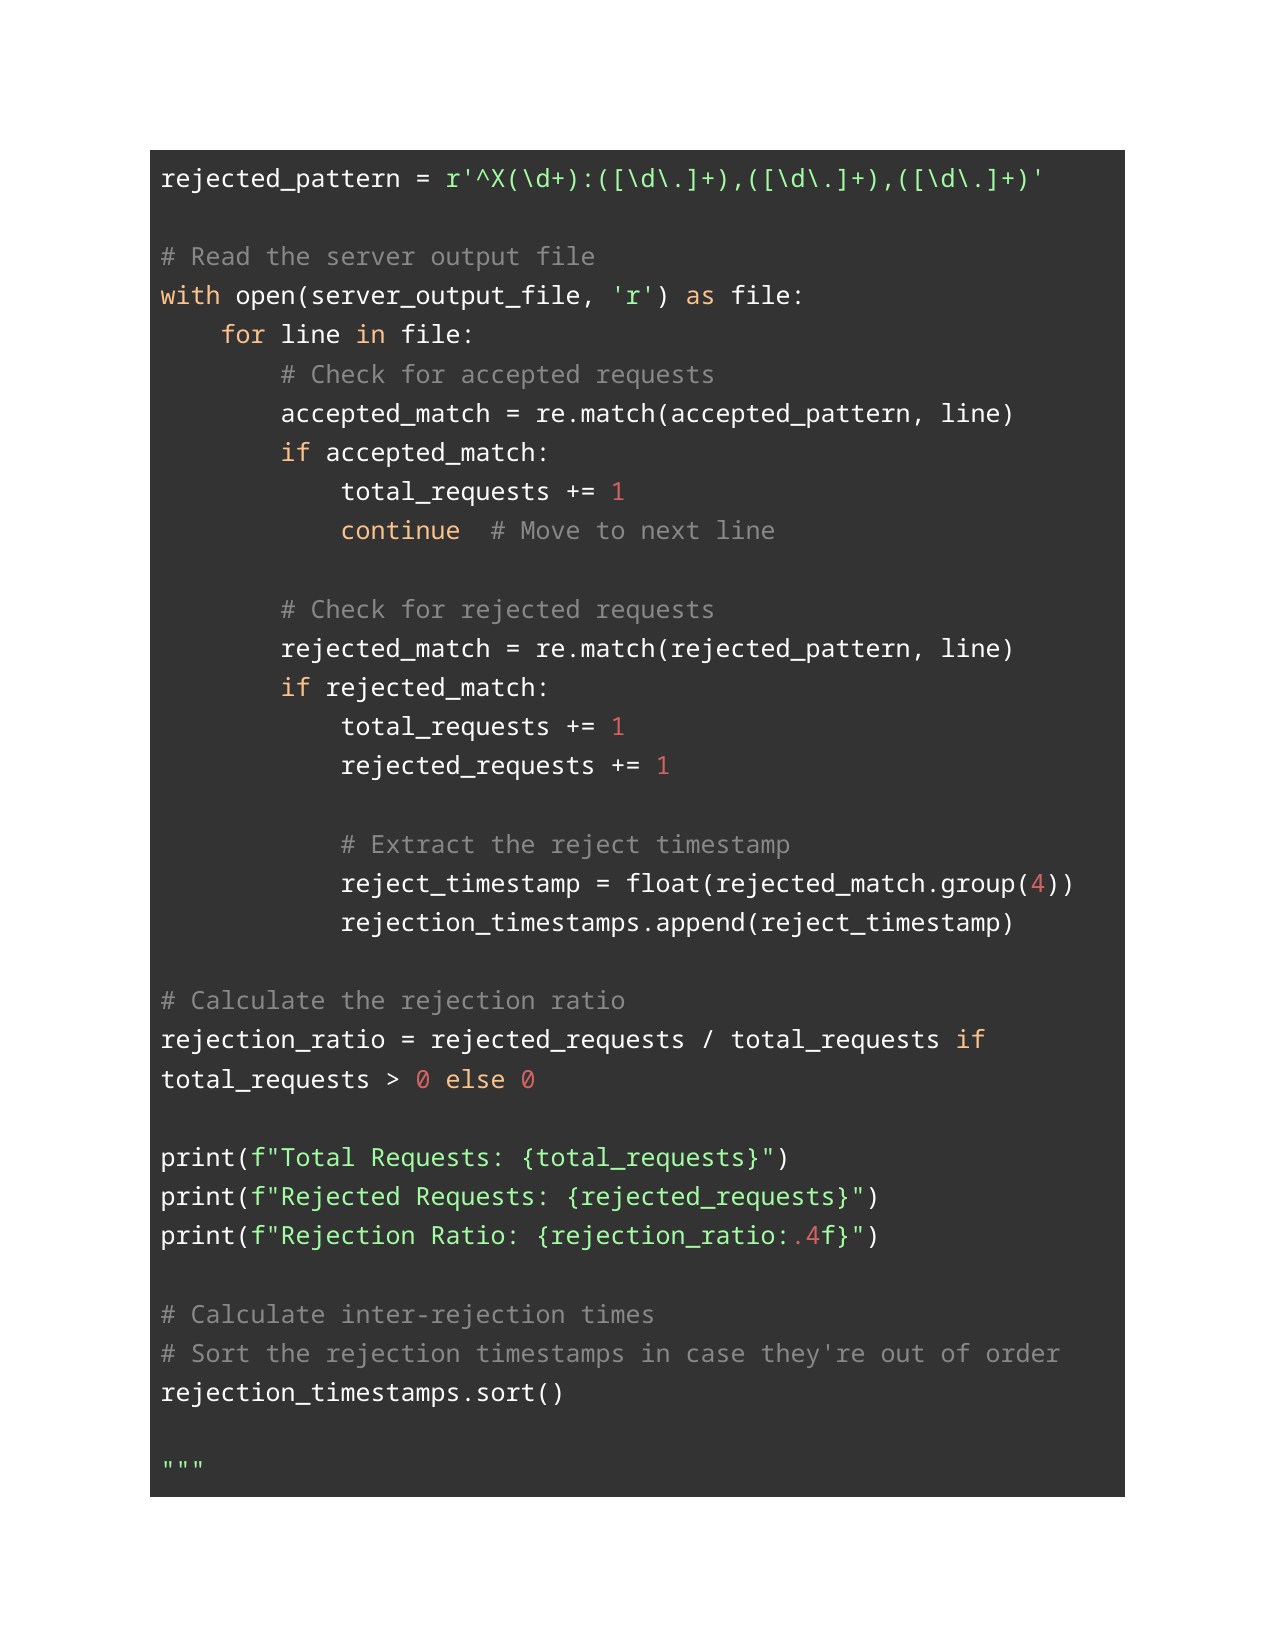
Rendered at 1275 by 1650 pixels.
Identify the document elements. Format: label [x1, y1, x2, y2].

table_header [150, 150, 1125, 1497]
